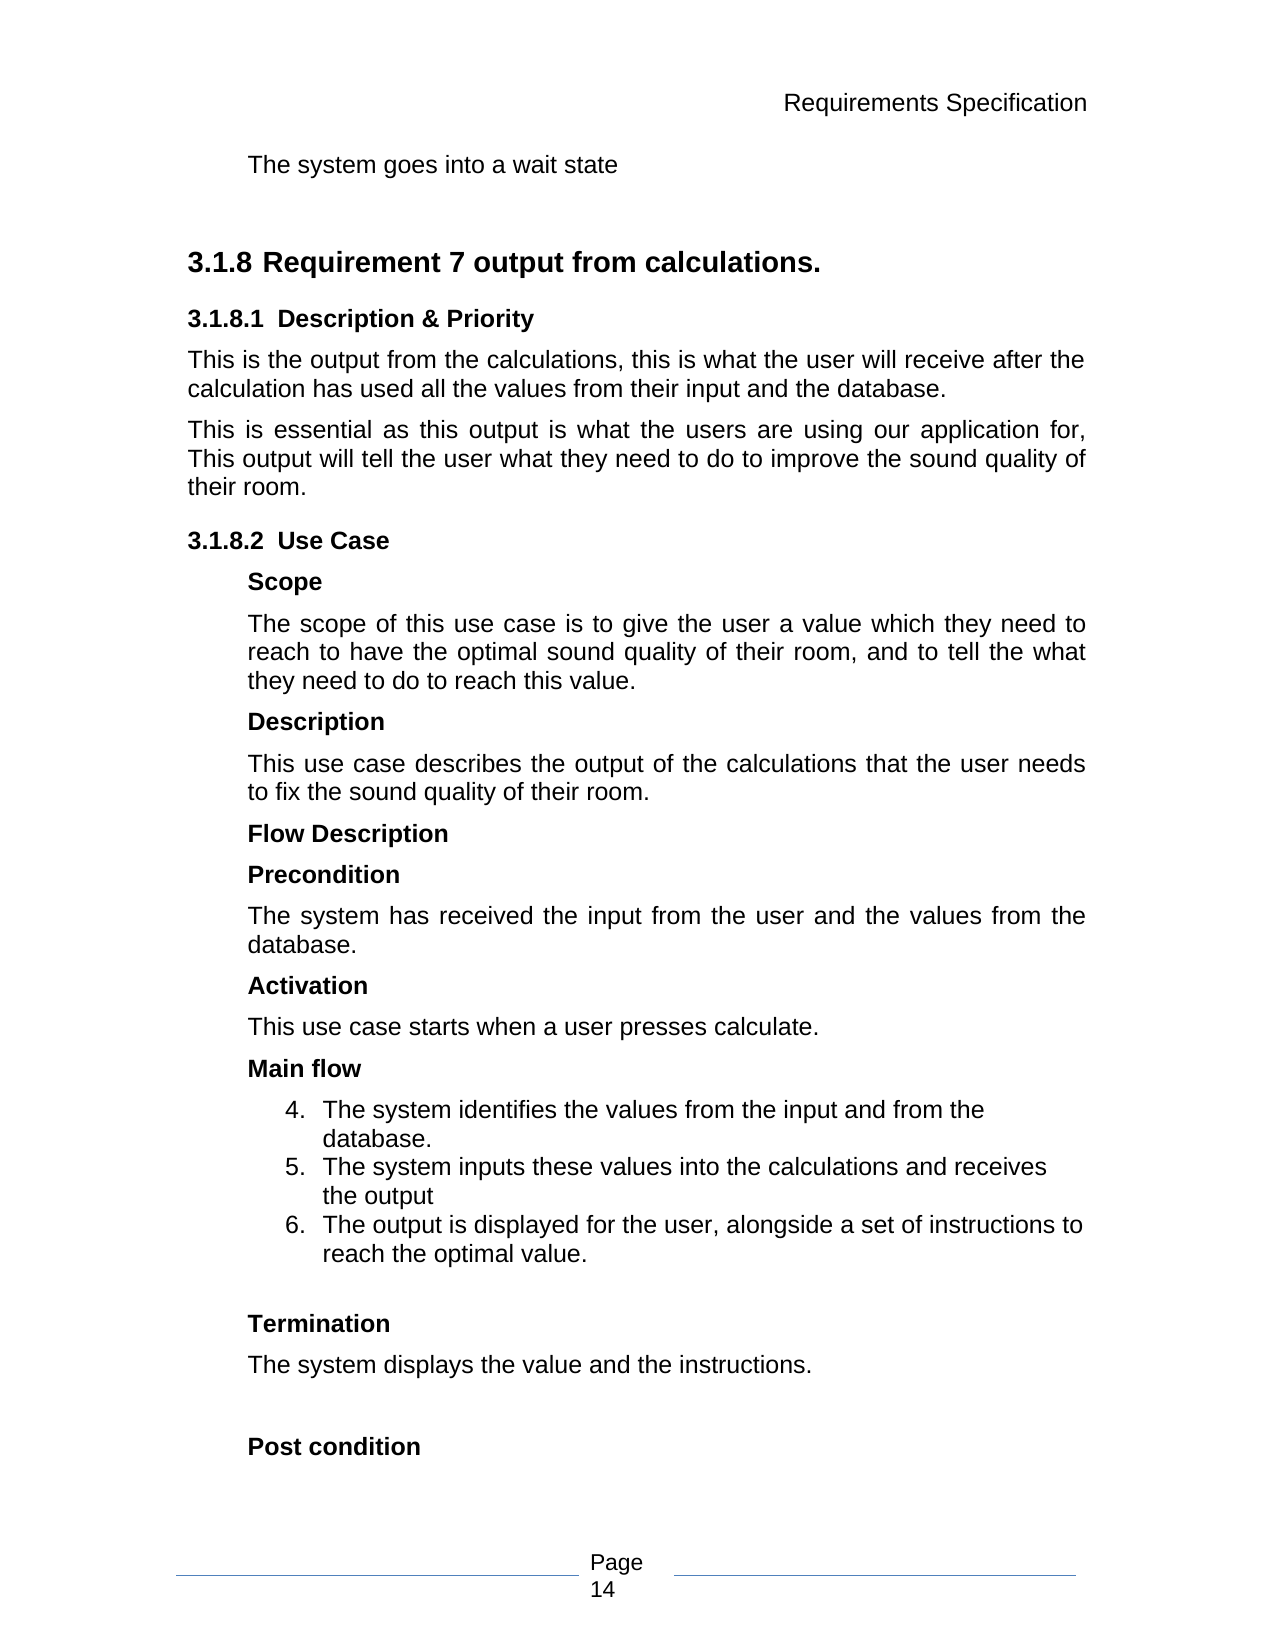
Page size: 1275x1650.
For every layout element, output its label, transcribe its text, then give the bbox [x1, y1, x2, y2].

text Post condition [247, 1432, 1087, 1461]
subtitle Description & Priority [187, 303, 1087, 332]
text This is the output from the calculations, this is what the user will receive after the calculation has used all the values from their input and the database. [187, 345, 1087, 402]
text This is essential as this output is what the users are using our application for, This output will tell the user what they need to do to improve the sound quality of their room. [187, 415, 1087, 501]
text Scope [247, 567, 1087, 596]
text Flow Description [247, 818, 1087, 847]
list The system identifies the values from the input and from the database. [285, 1095, 1087, 1152]
text This use case describes the output of the calculations that the user needs to fix the sound quality of their room. [247, 748, 1087, 806]
text The scope of this use case is to give the user a value which they need to reach to have the optimal sound quality of their room, and to tell the what they need to do to reach this value. [247, 608, 1087, 695]
text This use case starts when a user presses calculate. [247, 1012, 1087, 1041]
text Main flow [247, 1053, 1087, 1082]
subtitle Use Case [187, 526, 1087, 555]
text Precondition [247, 860, 1087, 888]
list The system inputs these values into the calculations and receives the output [285, 1152, 1087, 1210]
text The system displays the value and the instructions. [247, 1350, 1087, 1378]
text The system has received the input from the user and the values from the database. [247, 901, 1087, 958]
text The system goes into a wait state [247, 150, 1087, 179]
list The output is displayed for the user, alongside a set of instructions to reach the optimal value. [285, 1210, 1087, 1267]
text Activation [247, 971, 1087, 1000]
subtitle Requirement 7 output from calculations. [187, 245, 1087, 278]
text Description [247, 707, 1087, 736]
text Termination [247, 1308, 1087, 1337]
